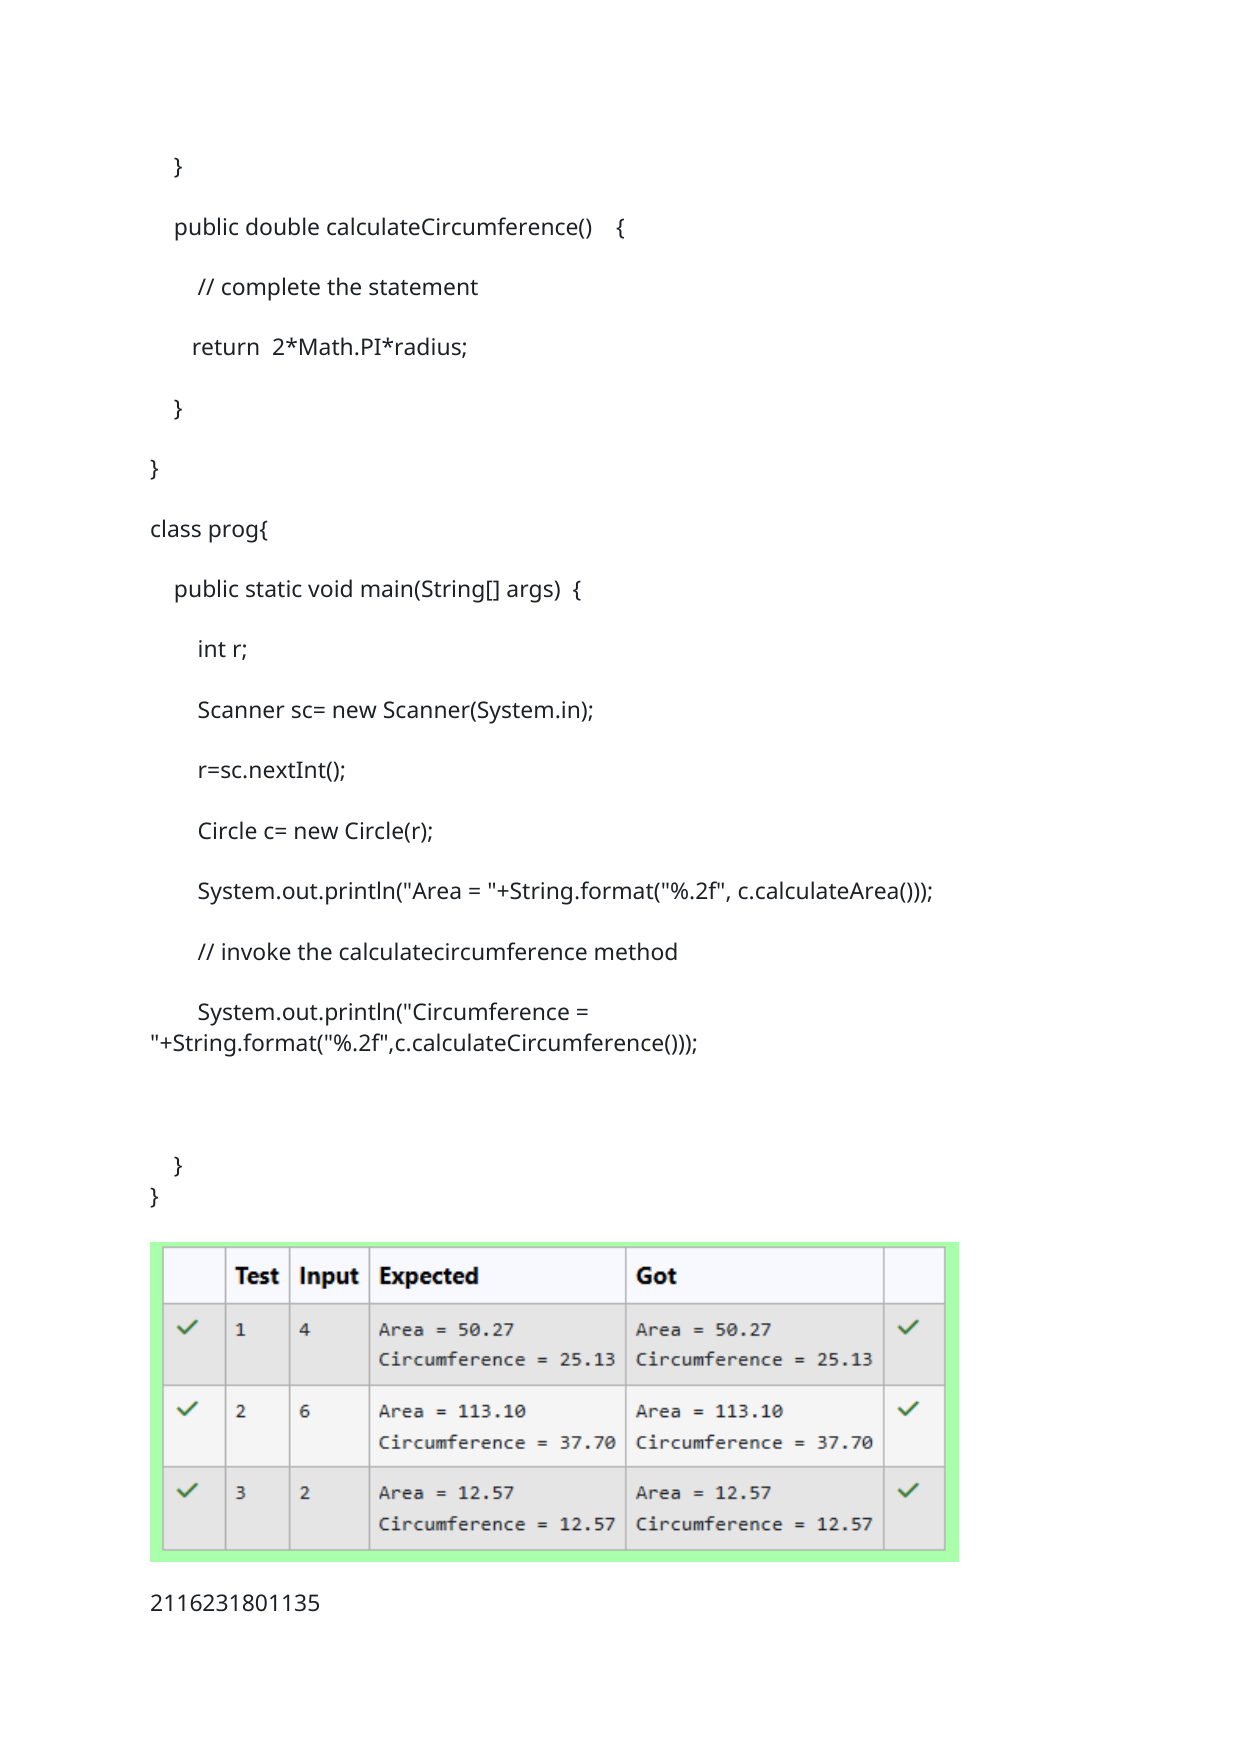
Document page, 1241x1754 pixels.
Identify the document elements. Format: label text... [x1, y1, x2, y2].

subtitle public static void main(String[] args) { [150, 573, 1090, 604]
subtitle } [150, 392, 1090, 423]
subtitle int r; [150, 633, 1090, 664]
subtitle } [150, 150, 1090, 181]
subtitle } [150, 1149, 1090, 1180]
subtitle r=sc.nextInt(); [150, 754, 1090, 785]
subtitle System.out.println("Area = "+String.format("%.2f", c.calculateArea())); [150, 875, 1090, 906]
subtitle return 2*Math.PI*radius; [150, 331, 1090, 362]
subtitle public double calculateCircumference() { [150, 210, 1090, 242]
subtitle } [150, 1180, 1090, 1212]
subtitle System.out.println("Circumference = "+String.format("%.2f",c.calculateCircumference())); [150, 996, 1090, 1058]
subtitle class prog{ [150, 512, 1090, 544]
subtitle } [150, 452, 1090, 483]
subtitle Circle c= new Circle(r); [150, 814, 1090, 846]
picture [150, 1242, 960, 1562]
subtitle // complete the statement [150, 271, 1090, 302]
subtitle // invoke the calculatecircumference method [150, 935, 1090, 967]
subtitle Scanner sc= new Scanner(System.in); [150, 694, 1090, 725]
